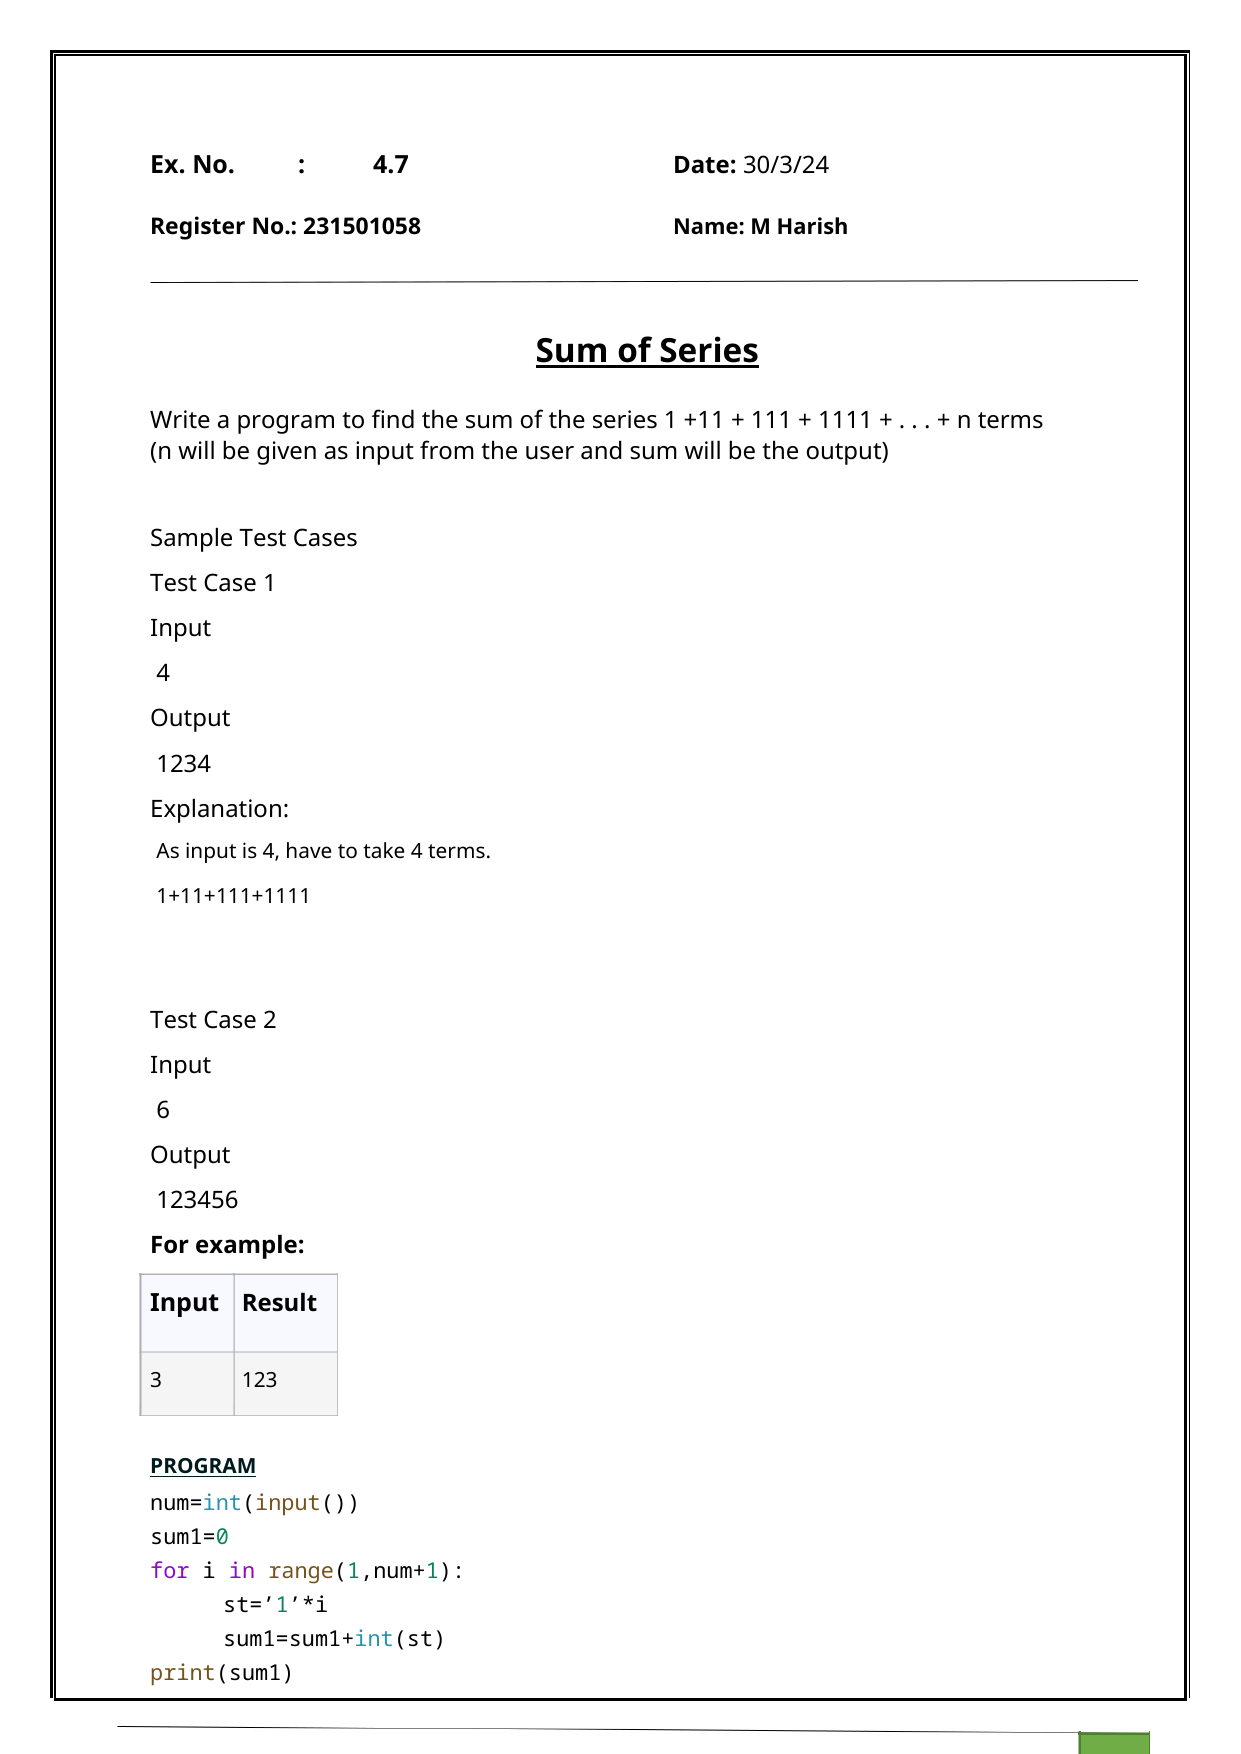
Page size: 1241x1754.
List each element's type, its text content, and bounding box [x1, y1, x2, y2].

text print(sum1) [150, 1657, 1037, 1686]
text Write a program to find the sum of the series 1 +11 + 111 + 1111 + . . . + n terms (n will be given as input from the user and sum will be the output) [150, 402, 1069, 467]
text Ex. No. : 4.7 Date: 30/3/24 [150, 147, 1125, 181]
text Sum of Series [535, 327, 1125, 373]
text Sample Test Cases [150, 521, 1125, 553]
text 123456 [156, 1183, 1125, 1216]
text num=int(input()) [150, 1487, 1037, 1517]
text Test Case 2 [150, 1002, 1125, 1035]
text Explanation: [150, 791, 1125, 824]
text 3 123 [150, 1365, 1125, 1394]
text As input is 4, have to take 4 terms. [156, 837, 1125, 865]
text st=’1’*i [223, 1589, 1037, 1619]
text Output [150, 701, 1125, 734]
picture [117, 1725, 1150, 1754]
text Output [150, 1138, 1125, 1171]
text Input Result [150, 1285, 1125, 1319]
text PROGRAM [150, 1452, 1037, 1480]
text 1234 [156, 746, 1125, 779]
text 6 [156, 1093, 1125, 1125]
text sum1=sum1+int(st) [223, 1623, 1037, 1652]
text Register No.: 231501058 Name: M Harish [150, 210, 1125, 242]
text for i in range(1,num+1): [150, 1555, 1037, 1585]
text Input [150, 611, 1125, 643]
text Input [150, 1047, 1125, 1080]
text Test Case 1 [150, 566, 1125, 598]
text 4 [156, 656, 1125, 689]
text For example: [150, 1228, 1125, 1261]
text 1+11+111+1111 [156, 882, 1125, 910]
picture [139, 1273, 338, 1416]
text sum1=0 [150, 1521, 1037, 1551]
